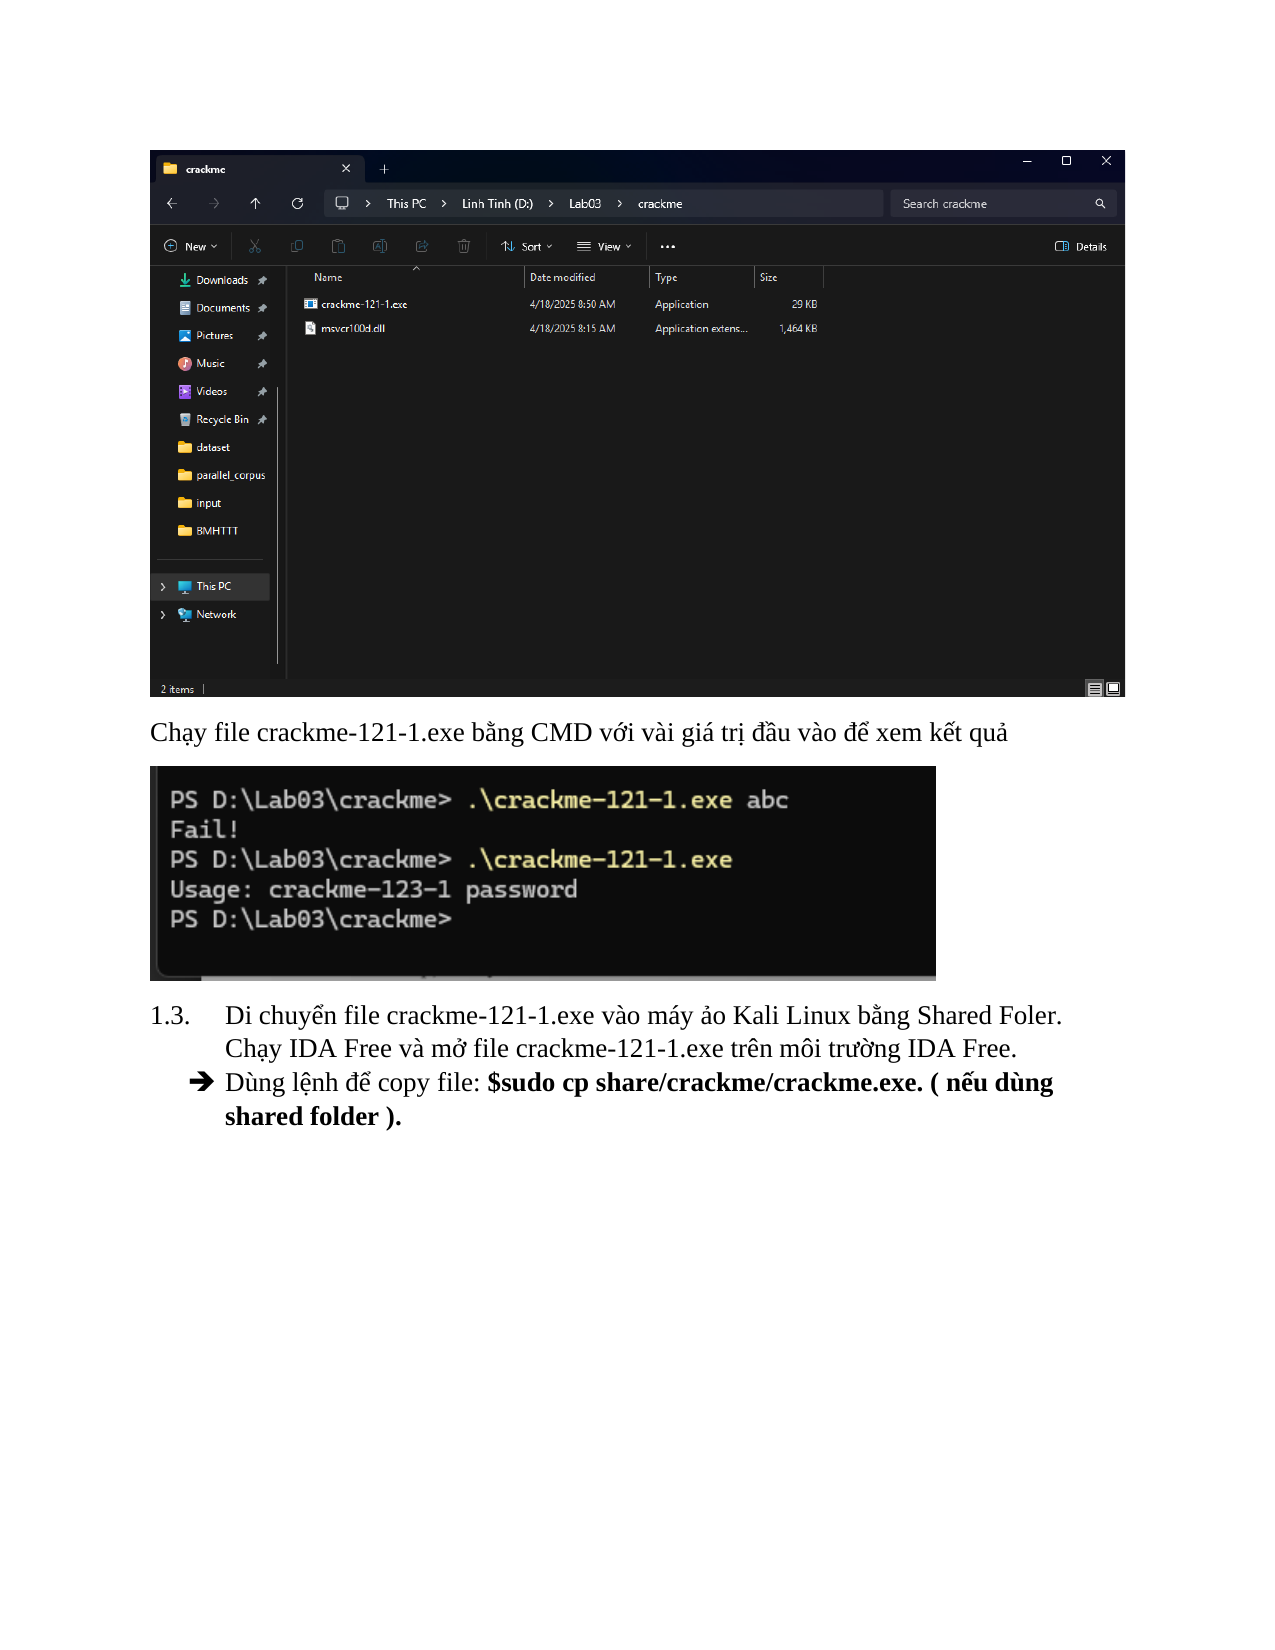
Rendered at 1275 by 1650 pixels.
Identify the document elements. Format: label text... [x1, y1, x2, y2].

picture [150, 766, 936, 981]
text Chạy file crackme-121-1.exe bằng CMD với vài giá trị đầu vào để xem kết quả [150, 716, 1125, 747]
list Dùng lệnh để copy file: $sudo cp share/crackme/crackme.exe. ( nếu dùng shared folder ). [187, 1066, 1125, 1131]
picture [150, 150, 1125, 697]
list Di chuyển file crackme-121-1.exe vào máy ảo Kali Linux bằng Shared Foler. Chạy IDA Free và mở file crackme-121-1.exe trên môi trường IDA Free. [150, 999, 1125, 1064]
